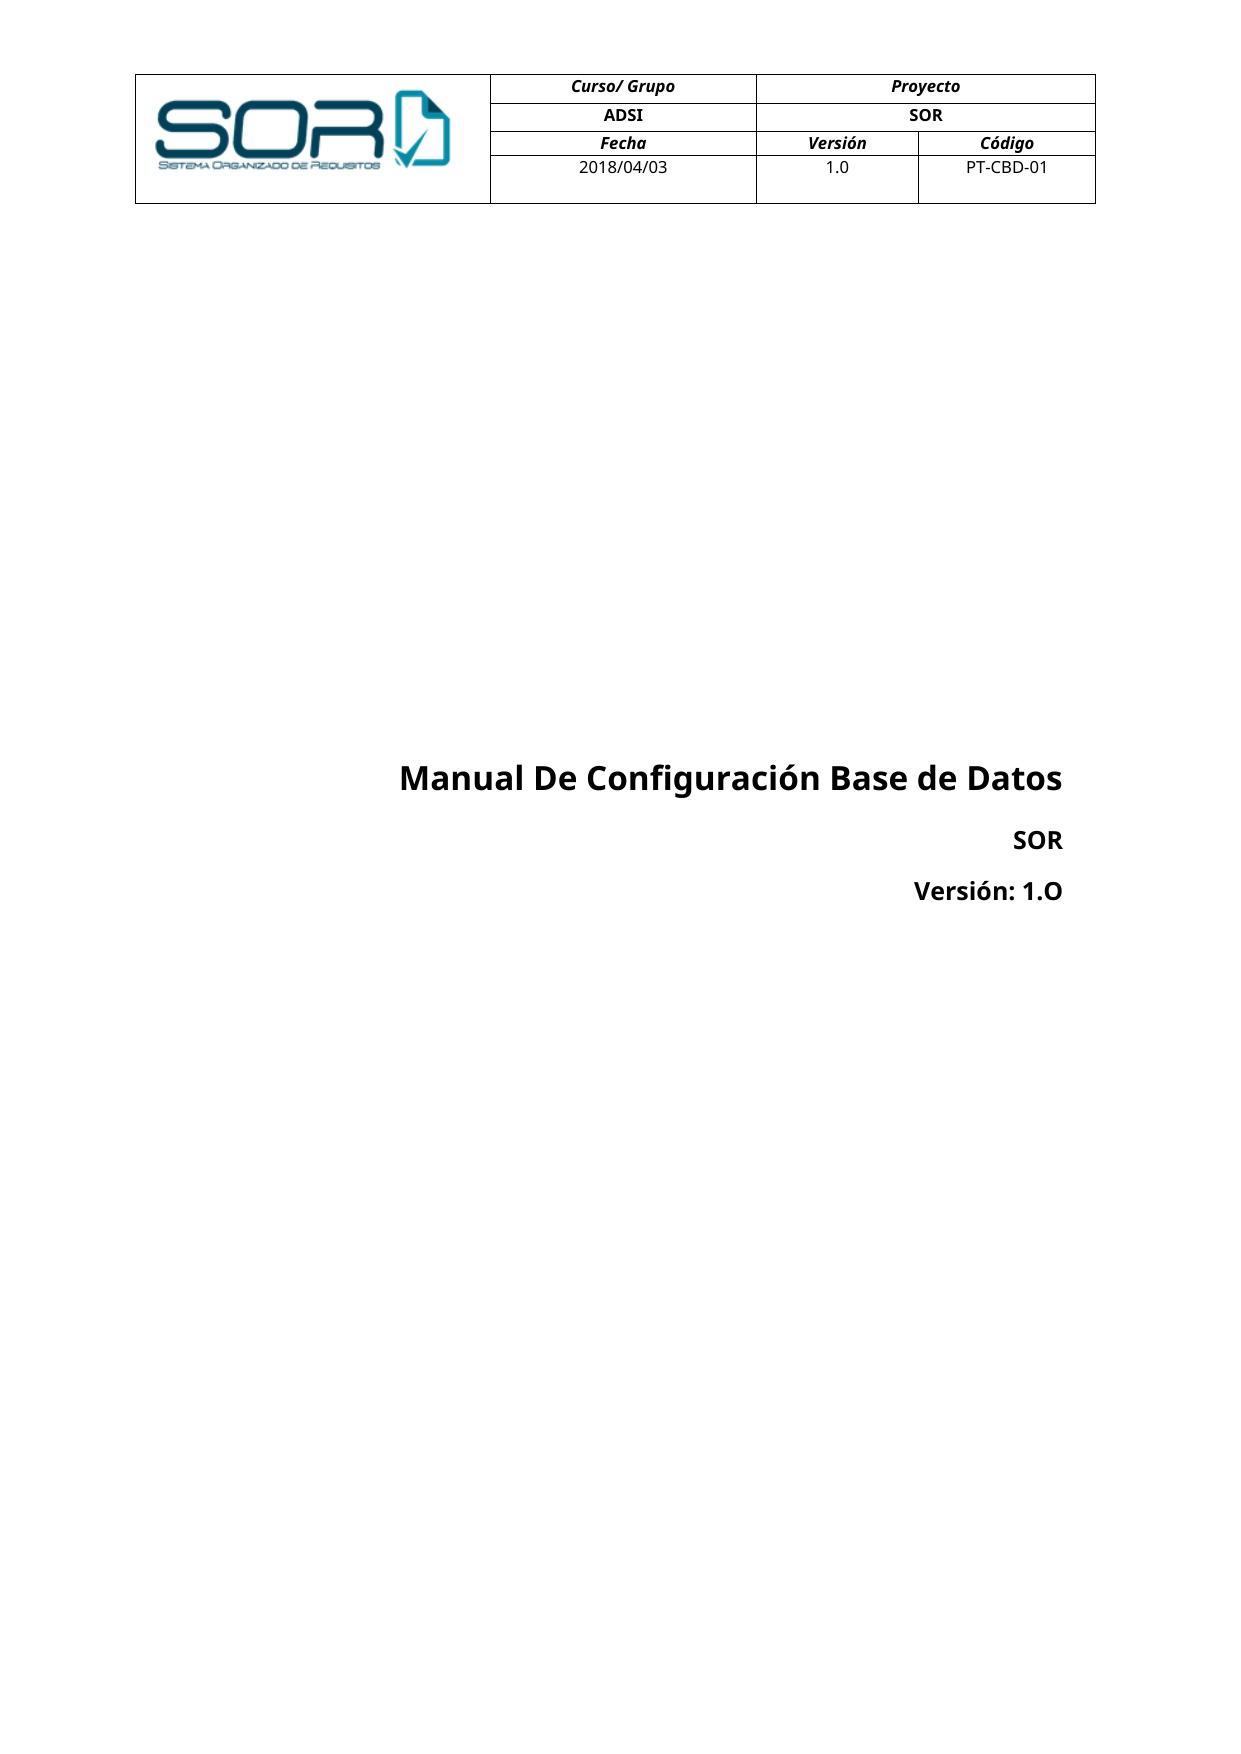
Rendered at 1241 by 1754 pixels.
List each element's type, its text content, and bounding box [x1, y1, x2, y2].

title Manual De Configuración Base de Datos [177, 754, 1063, 800]
title Versión: 1.O [177, 873, 1063, 907]
picture [153, 87, 461, 181]
title SOR [177, 822, 1063, 856]
